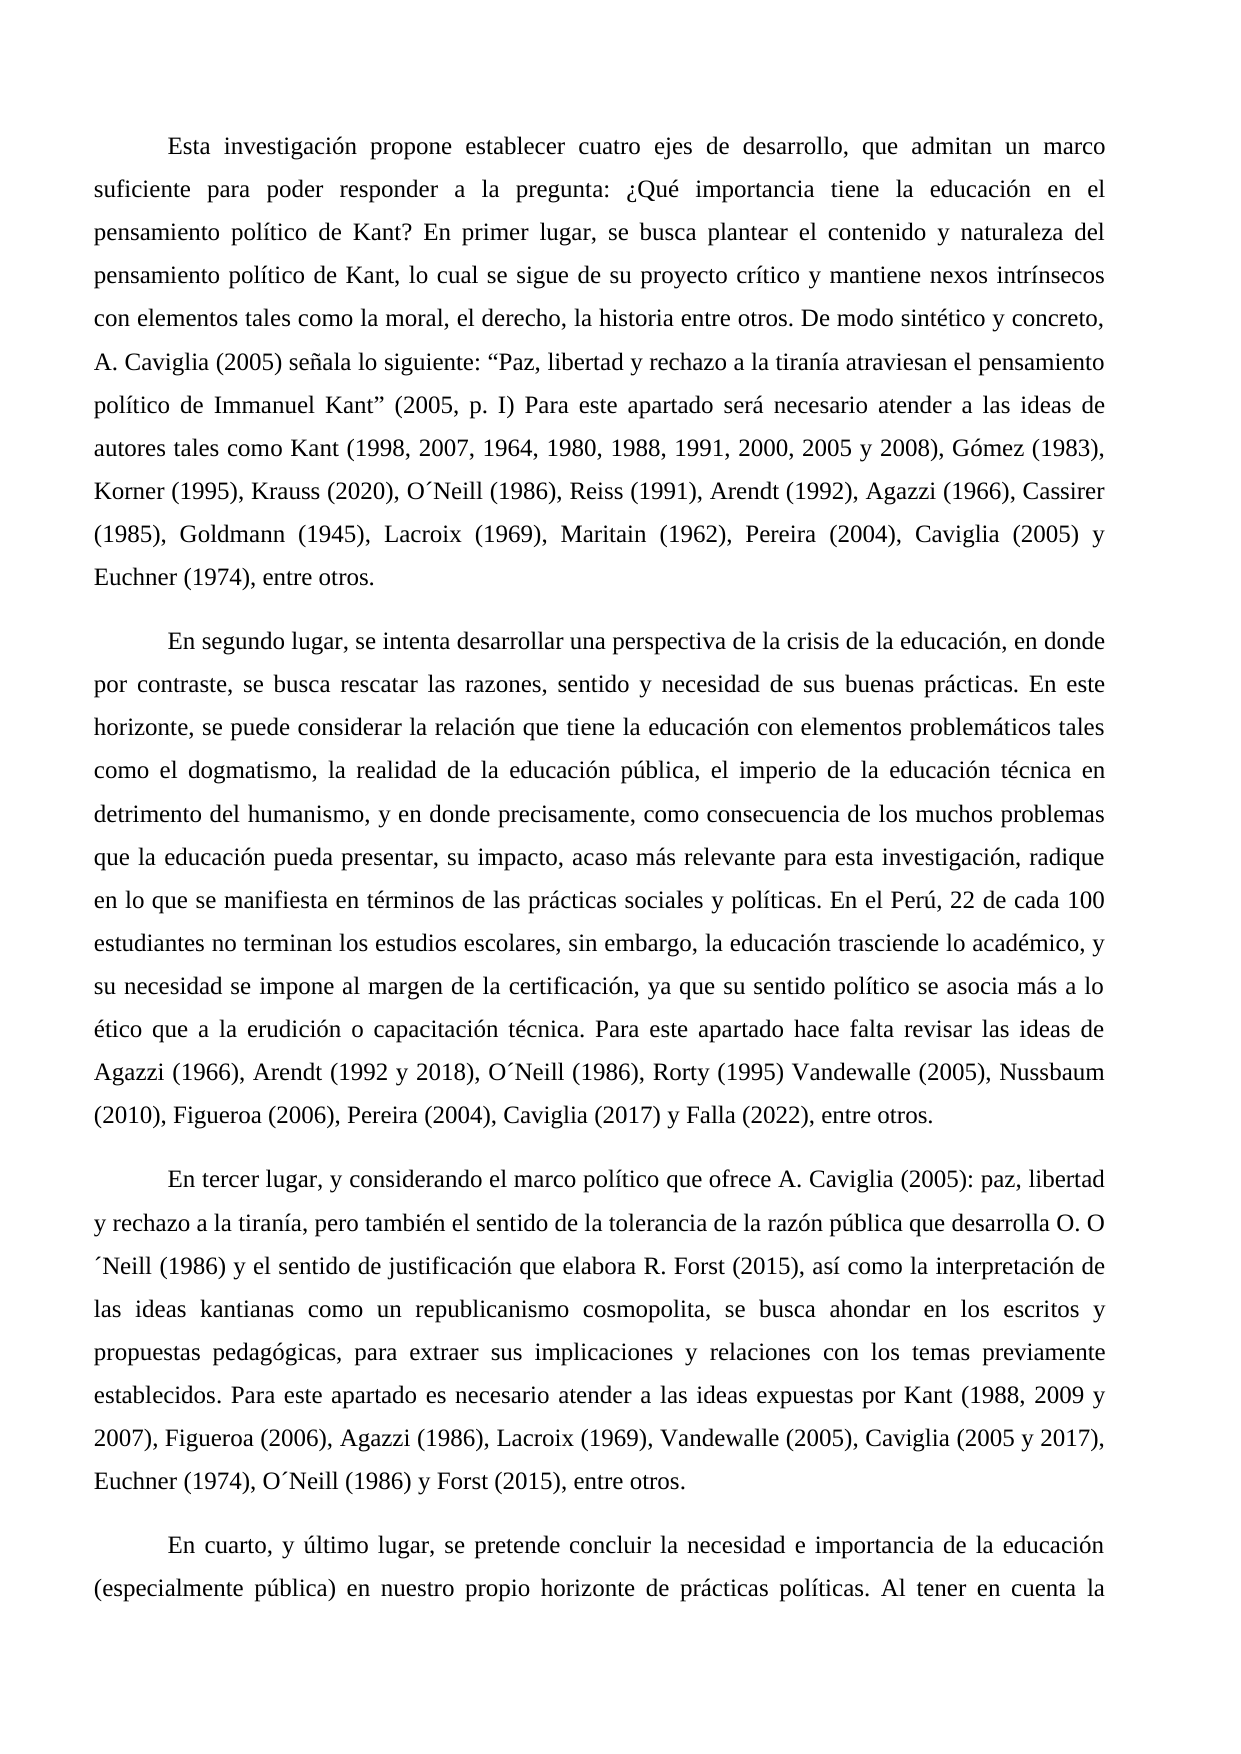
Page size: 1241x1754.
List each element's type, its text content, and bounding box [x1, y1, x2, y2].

text En segundo lugar, se intenta desarrollar una perspectiva de la crisis de la educación, en donde por contraste, se busca rescatar las razones, sentido y necesidad de sus buenas prácticas. En este horizonte, se puede considerar la relación que tiene la educación con elementos problemáticos tales como el dogmatismo, la realidad de la educación pública, el imperio de la educación técnica en detrimento del humanismo, y en donde precisamente, como consecuencia de los muchos problemas que la educación pueda presentar, su impacto, acaso más relevante para esta investigación, radique en lo que se manifiesta en términos de las prácticas sociales y políticas. En el Perú, 22 de cada 100 estudiantes no terminan los estudios escolares, sin embargo, la educación trasciende lo académico, y su necesidad se impone al margen de la certificación, ya que su sentido político se asocia más a lo ético que a la erudición o capacitación técnica. Para este apartado hace falta revisar las ideas de Agazzi (1966), Arendt (1992 y 2018), O´Neill (1986), Rorty (1995) Vandewalle (2005), Nussbaum (2010), Figueroa (2006), Pereira (2004), Caviglia (2017) y Falla (2022), entre otros. [94, 626, 1106, 1129]
text En tercer lugar, y considerando el marco político que ofrece A. Caviglia (2005): paz, libertad y rechazo a la tiranía, pero también el sentido de la tolerancia de la razón pública que desarrolla O. O´Neill (1986) y el sentido de justificación que elabora R. Forst (2015), así como la interpretación de las ideas kantianas como un republicanismo cosmopolita, se busca ahondar en los escritos y propuestas pedagógicas, para extraer sus implicaciones y relaciones con los temas previamente establecidos. Para este apartado es necesario atender a las ideas expuestas por Kant (1988, 2009 y 2007), Figueroa (2006), Agazzi (1986), Lacroix (1969), Vandewalle (2005), Caviglia (2005 y 2017), Euchner (1974), O´Neill (1986) y Forst (2015), entre otros. [94, 1164, 1106, 1495]
